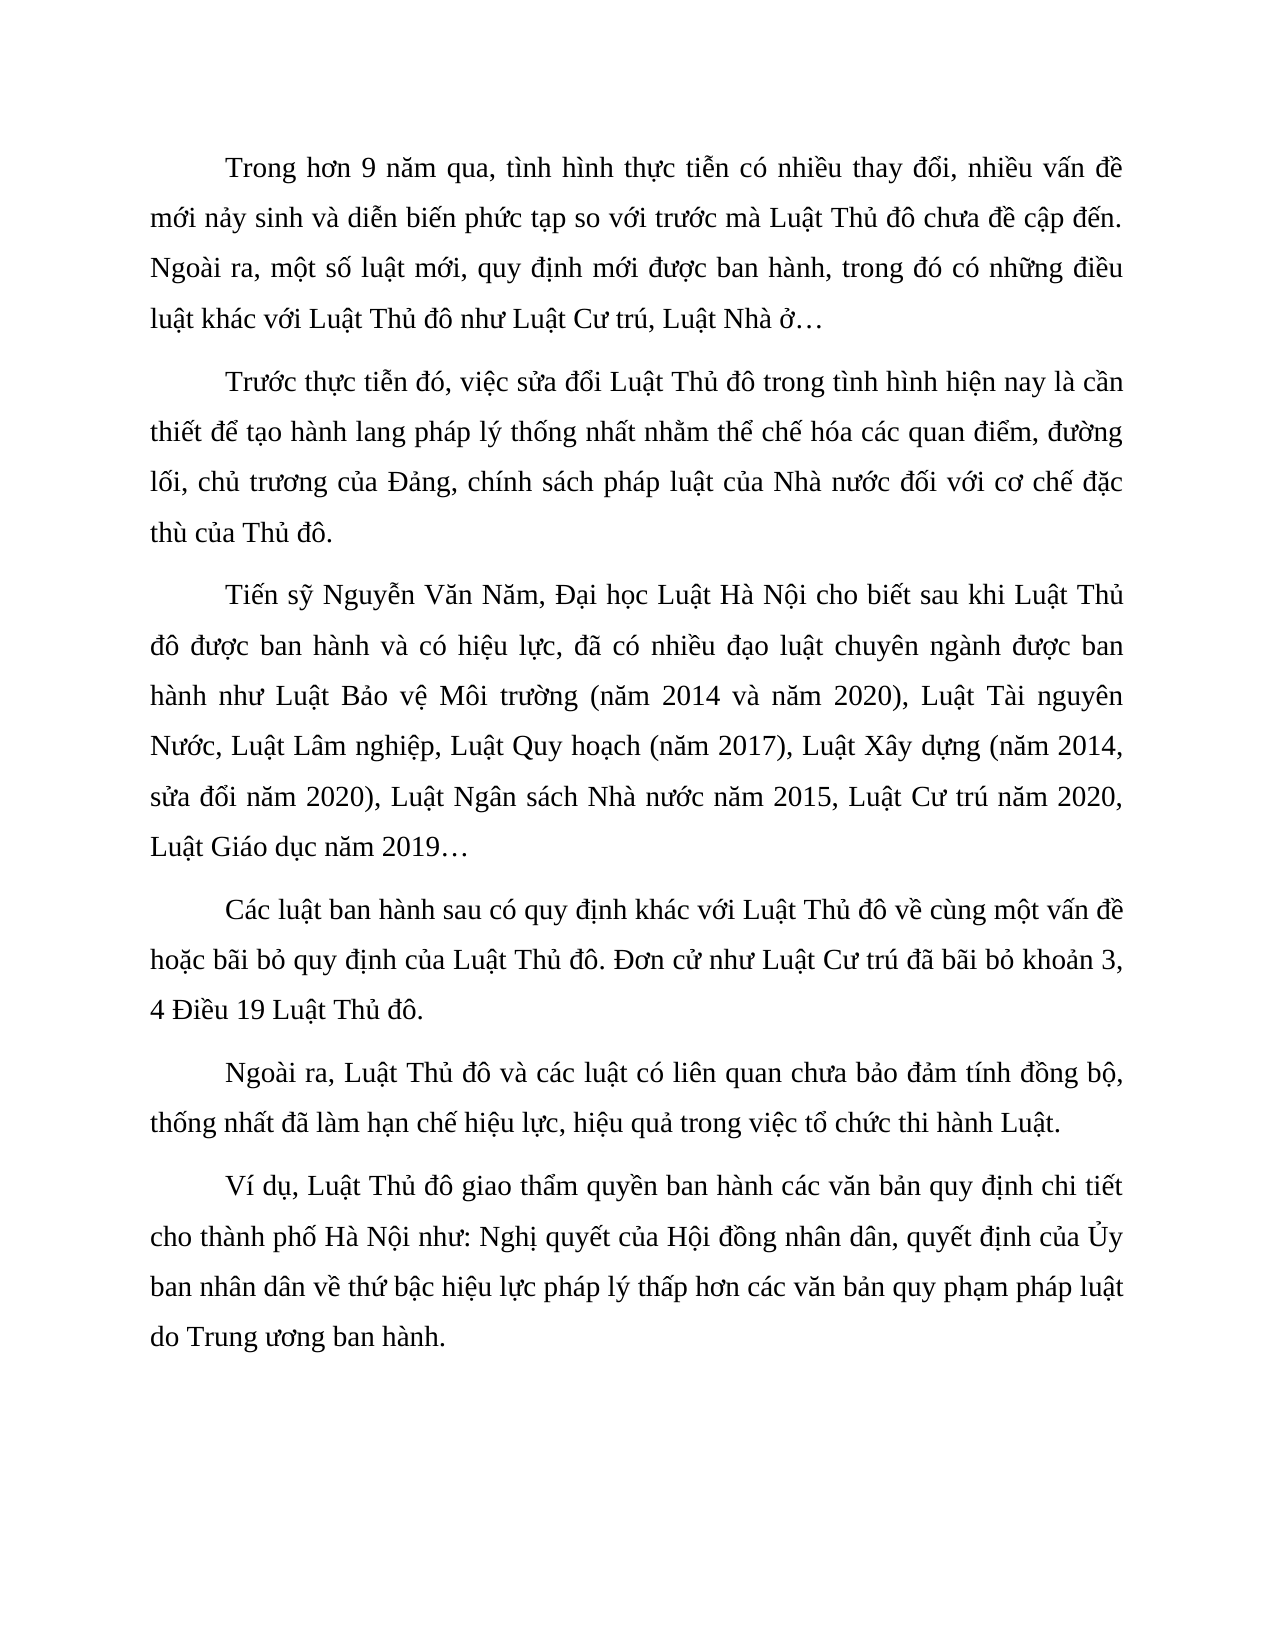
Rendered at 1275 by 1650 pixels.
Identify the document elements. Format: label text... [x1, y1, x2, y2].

text Trước thực tiễn đó, việc sửa đổi Luật Thủ đô trong tình hình hiện nay là cần thiết để tạo hành lang pháp lý thống nhất nhằm thể chế hóa các quan điểm, đường lối, chủ trương của Đảng, chính sách pháp luật của Nhà nước đối với cơ chế đặc thù của Thủ đô. [150, 364, 1125, 548]
text Ngoài ra, Luật Thủ đô và các luật có liên quan chưa bảo đảm tính đồng bộ, thống nhất đã làm hạn chế hiệu lực, hiệu quả trong việc tổ chức thi hành Luật. [150, 1055, 1125, 1139]
text Trong hơn 9 năm qua, tình hình thực tiễn có nhiều thay đổi, nhiều vấn đề mới nảy sinh và diễn biến phức tạp so với trước mà Luật Thủ đô chưa đề cập đến. Ngoài ra, một số luật mới, quy định mới được ban hành, trong đó có những điều luật khác với Luật Thủ đô như Luật Cư trú, Luật Nhà ở… [150, 150, 1125, 334]
text Ví dụ, Luật Thủ đô giao thẩm quyền ban hành các văn bản quy định chi tiết cho thành phố Hà Nội như: Nghị quyết của Hội đồng nhân dân, quyết định của Ủy ban nhân dân về thứ bậc hiệu lực pháp lý thấp hơn các văn bản quy phạm pháp luật do Trung ương ban hành. [150, 1168, 1125, 1353]
text Các luật ban hành sau có quy định khác với Luật Thủ đô về cùng một vấn đề hoặc bãi bỏ quy định của Luật Thủ đô. Đơn cử như Luật Cư trú đã bãi bỏ khoản 3, 4 Điều 19 Luật Thủ đô. [150, 892, 1125, 1026]
text Tiến sỹ Nguyễn Văn Năm, Đại học Luật Hà Nội cho biết sau khi Luật Thủ đô được ban hành và có hiệu lực, đã có nhiều đạo luật chuyên ngành được ban hành như Luật Bảo vệ Môi trường (năm 2014 và năm 2020), Luật Tài nguyên Nước, Luật Lâm nghiệp, Luật Quy hoạch (năm 2017), Luật Xây dựng (năm 2014, sửa đổi năm 2020), Luật Ngân sách Nhà nước năm 2015, Luật Cư trú năm 2020, Luật Giáo dục năm 2019… [150, 577, 1125, 863]
